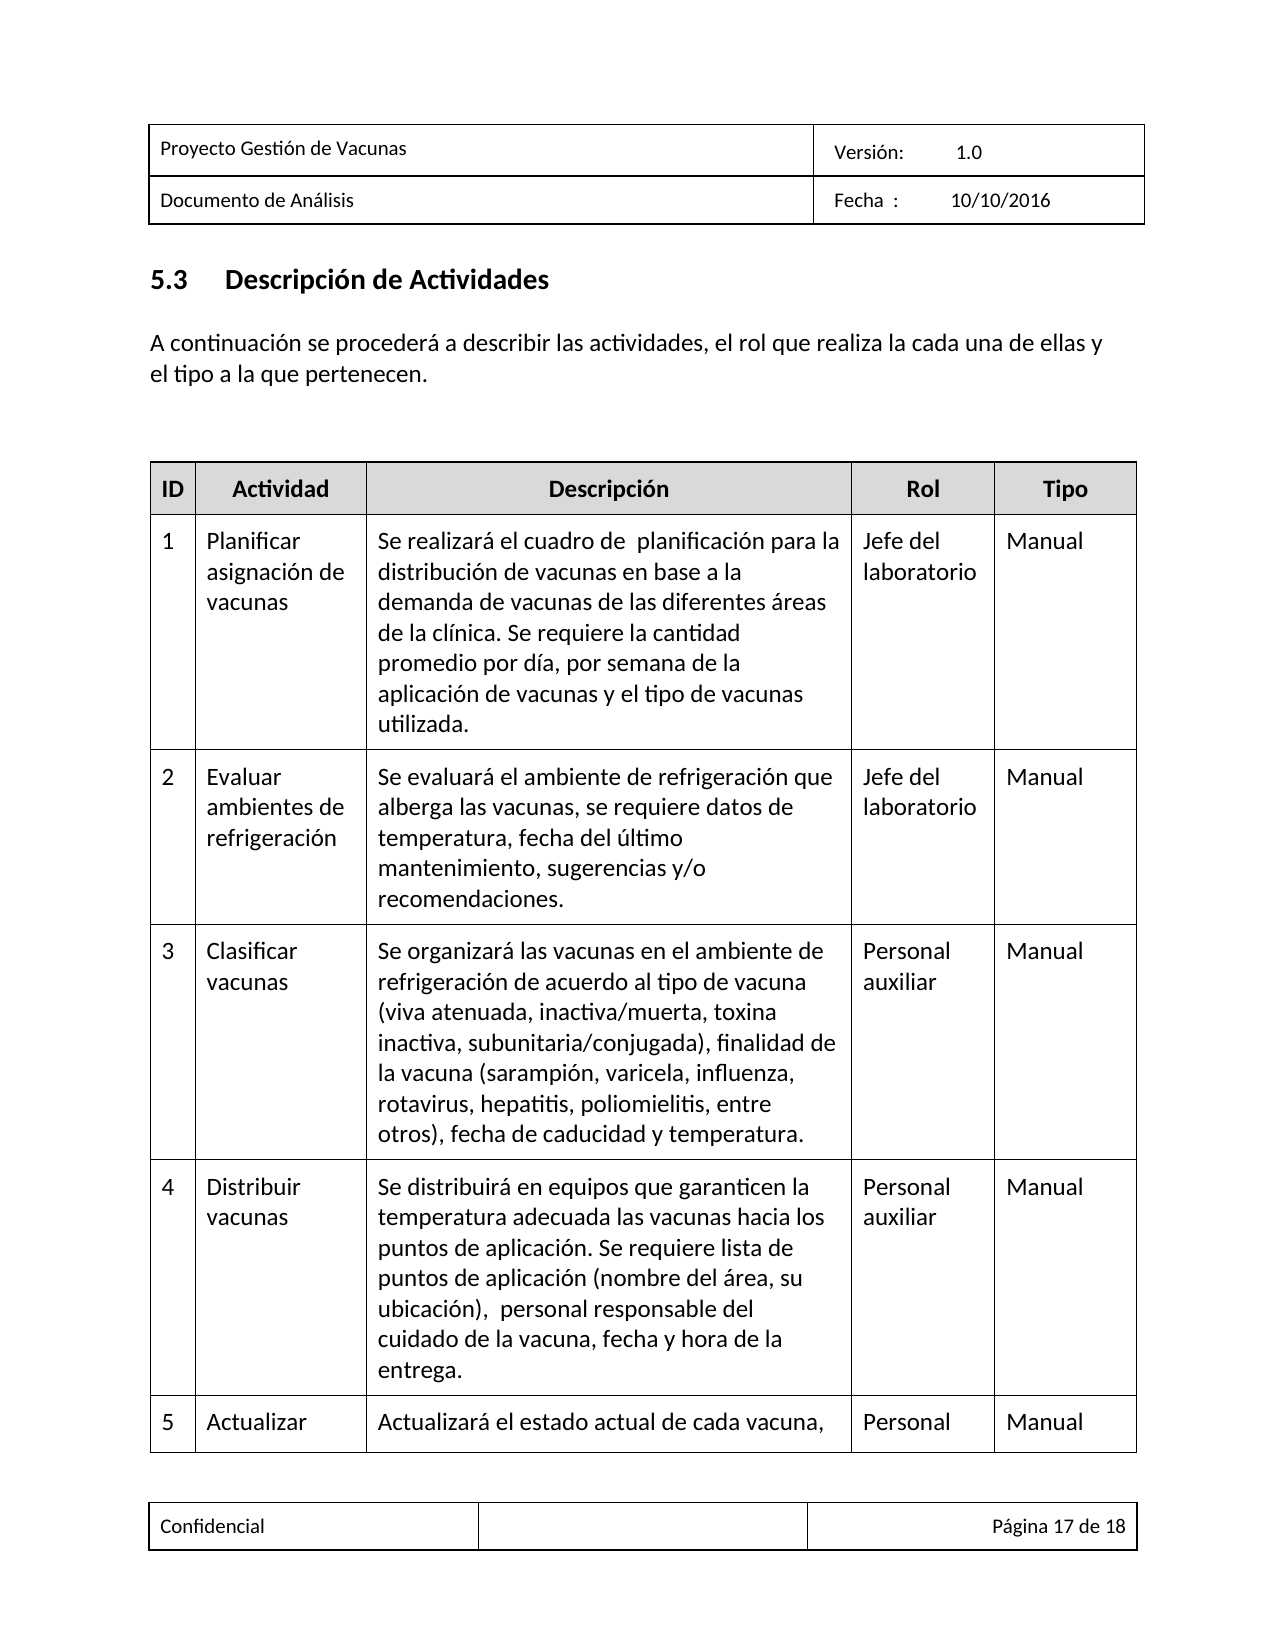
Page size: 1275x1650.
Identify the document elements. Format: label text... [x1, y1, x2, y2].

table_cell Se distribuirá en equipos que garanticen la temperatura adecuada las vacunas hacia los puntos de aplicación. Se requiere lista de puntos de aplicación (nombre del área, su ubicación), personal responsable del cuidado de la vacuna, fecha y hora de la entrega. [367, 1160, 851, 1395]
table_cell Planificar asignación de vacunas [196, 515, 366, 749]
table_cell Clasificar vacunas [196, 925, 366, 1159]
subtitle Descripción de Actividades [150, 261, 1125, 297]
table_cell Manual [995, 1396, 1136, 1452]
table_cell Personal auxiliar [852, 1396, 994, 1452]
table_cell Evaluar ambientes de refrigeración [196, 750, 366, 924]
table_header Tipo [995, 463, 1136, 514]
table_cell Manual [995, 1160, 1136, 1395]
table_cell Manual [995, 925, 1136, 1159]
table_cell Jefe del laboratorio [852, 750, 994, 924]
text A continuación se procederá a describir las actividades, el rol que realiza la cada una de ellas y el tipo a la que pertenecen. [150, 327, 1125, 388]
table_header ID [151, 463, 195, 514]
table_cell Se evaluará el ambiente de refrigeración que alberga las vacunas, se requiere datos de temperatura, fecha del último mantenimiento, sugerencias y/o recomendaciones. [367, 750, 851, 924]
table_cell Actualizar stock [196, 1396, 366, 1452]
table_cell Manual [995, 515, 1136, 749]
table_cell 3 [151, 925, 195, 1159]
table_cell 5 [151, 1396, 195, 1452]
table_cell Se organizará las vacunas en el ambiente de refrigeración de acuerdo al tipo de vacuna (viva atenuada, inactiva/muerta, toxina inactiva, subunitaria/conjugada), finalidad de la vacuna (sarampión, varicela, influenza, rotavirus, hepatitis, poliomielitis, entre otros), fecha de caducidad y temperatura. [367, 925, 851, 1159]
table_cell 4 [151, 1160, 195, 1395]
table_cell 2 [151, 750, 195, 924]
table_cell Jefe del laboratorio [852, 515, 994, 749]
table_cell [367, 1396, 851, 1452]
table_header Actividad [196, 463, 366, 514]
table_cell Se realizará el cuadro de planificación para la distribución de vacunas en base a la demanda de vacunas de las diferentes áreas de la clínica. Se requiere la cantidad promedio por día, por semana de la aplicación de vacunas y el tipo de vacunas utilizada. [367, 515, 851, 749]
table_header Rol [852, 463, 994, 514]
table_cell Personal auxiliar [852, 1160, 994, 1395]
table_cell Manual [995, 750, 1136, 924]
table_header Descripción [367, 463, 851, 514]
table_cell Personal auxiliar [852, 925, 994, 1159]
table_cell 1 [151, 515, 195, 749]
table_cell Distribuir vacunas [196, 1160, 366, 1395]
